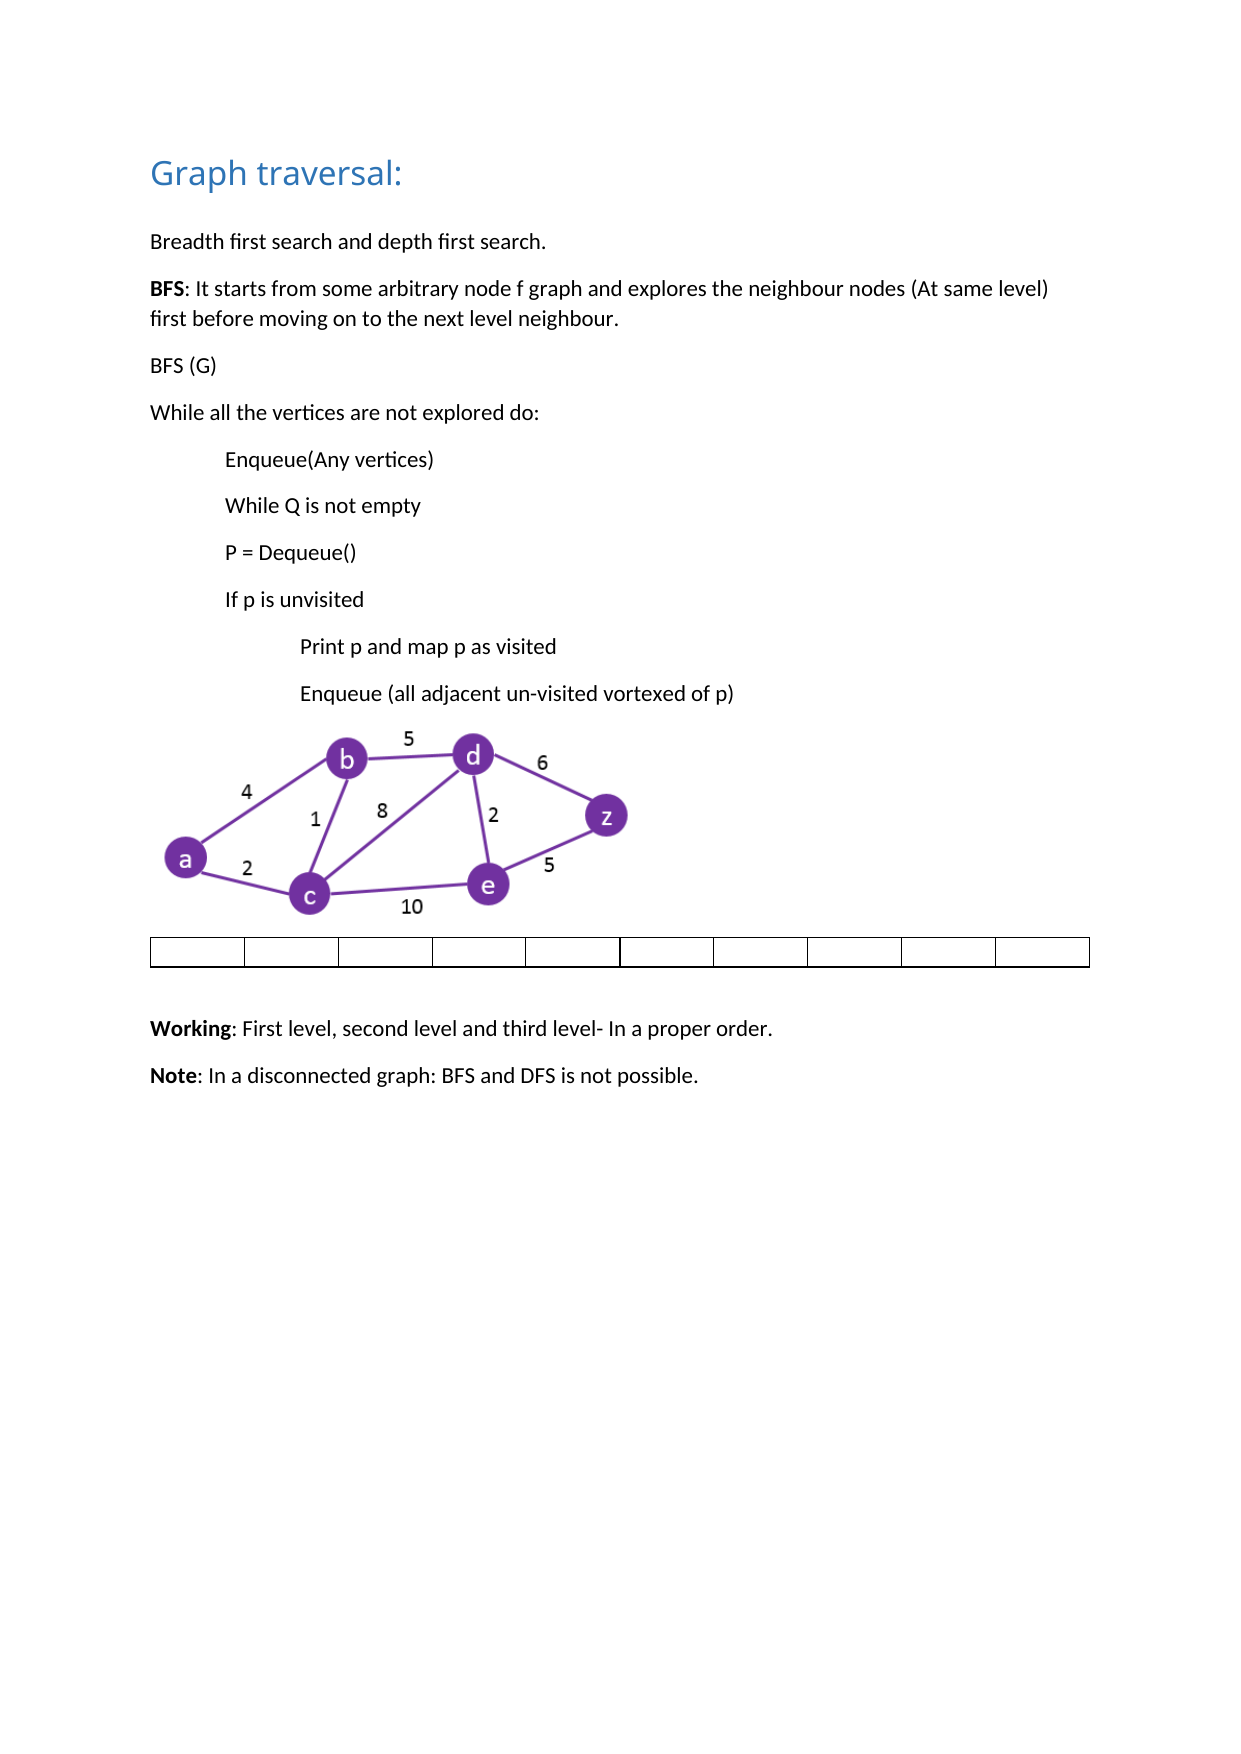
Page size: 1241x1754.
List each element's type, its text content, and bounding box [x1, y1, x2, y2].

text P = Dequeue() [150, 538, 1090, 566]
text BFS: It starts from some arbitrary node f graph and explores the neighbour nodes (At same level) first before moving on to the next level neighbour. [150, 274, 1090, 332]
table_header [902, 938, 995, 966]
text Enqueue (all adjacent un-visited vortexed of p) [150, 679, 1090, 707]
table_header [714, 938, 807, 966]
table_header [433, 938, 525, 966]
picture [150, 726, 638, 919]
text BFS (G) [150, 351, 1090, 379]
table_header [996, 938, 1089, 966]
table_header [151, 938, 244, 966]
table_header [245, 938, 338, 966]
subtitle Graph traversal: [150, 150, 1090, 195]
table_header [339, 938, 432, 966]
table_header [808, 938, 901, 966]
text While all the vertices are not explored do: [150, 398, 1090, 426]
text Note: In a disconnected graph: BFS and DFS is not possible. [150, 1061, 1090, 1089]
text Print p and map p as visited [150, 632, 1090, 660]
text Working: First level, second level and third level- In a proper order. [150, 1014, 1090, 1042]
text While Q is not empty [150, 492, 1090, 519]
table_header [526, 938, 619, 966]
text If p is unvisited [150, 585, 1090, 613]
text Enqueue(Any vertices) [150, 445, 1090, 473]
table_header [621, 938, 713, 966]
text Breadth first search and depth first search. [150, 227, 1090, 255]
